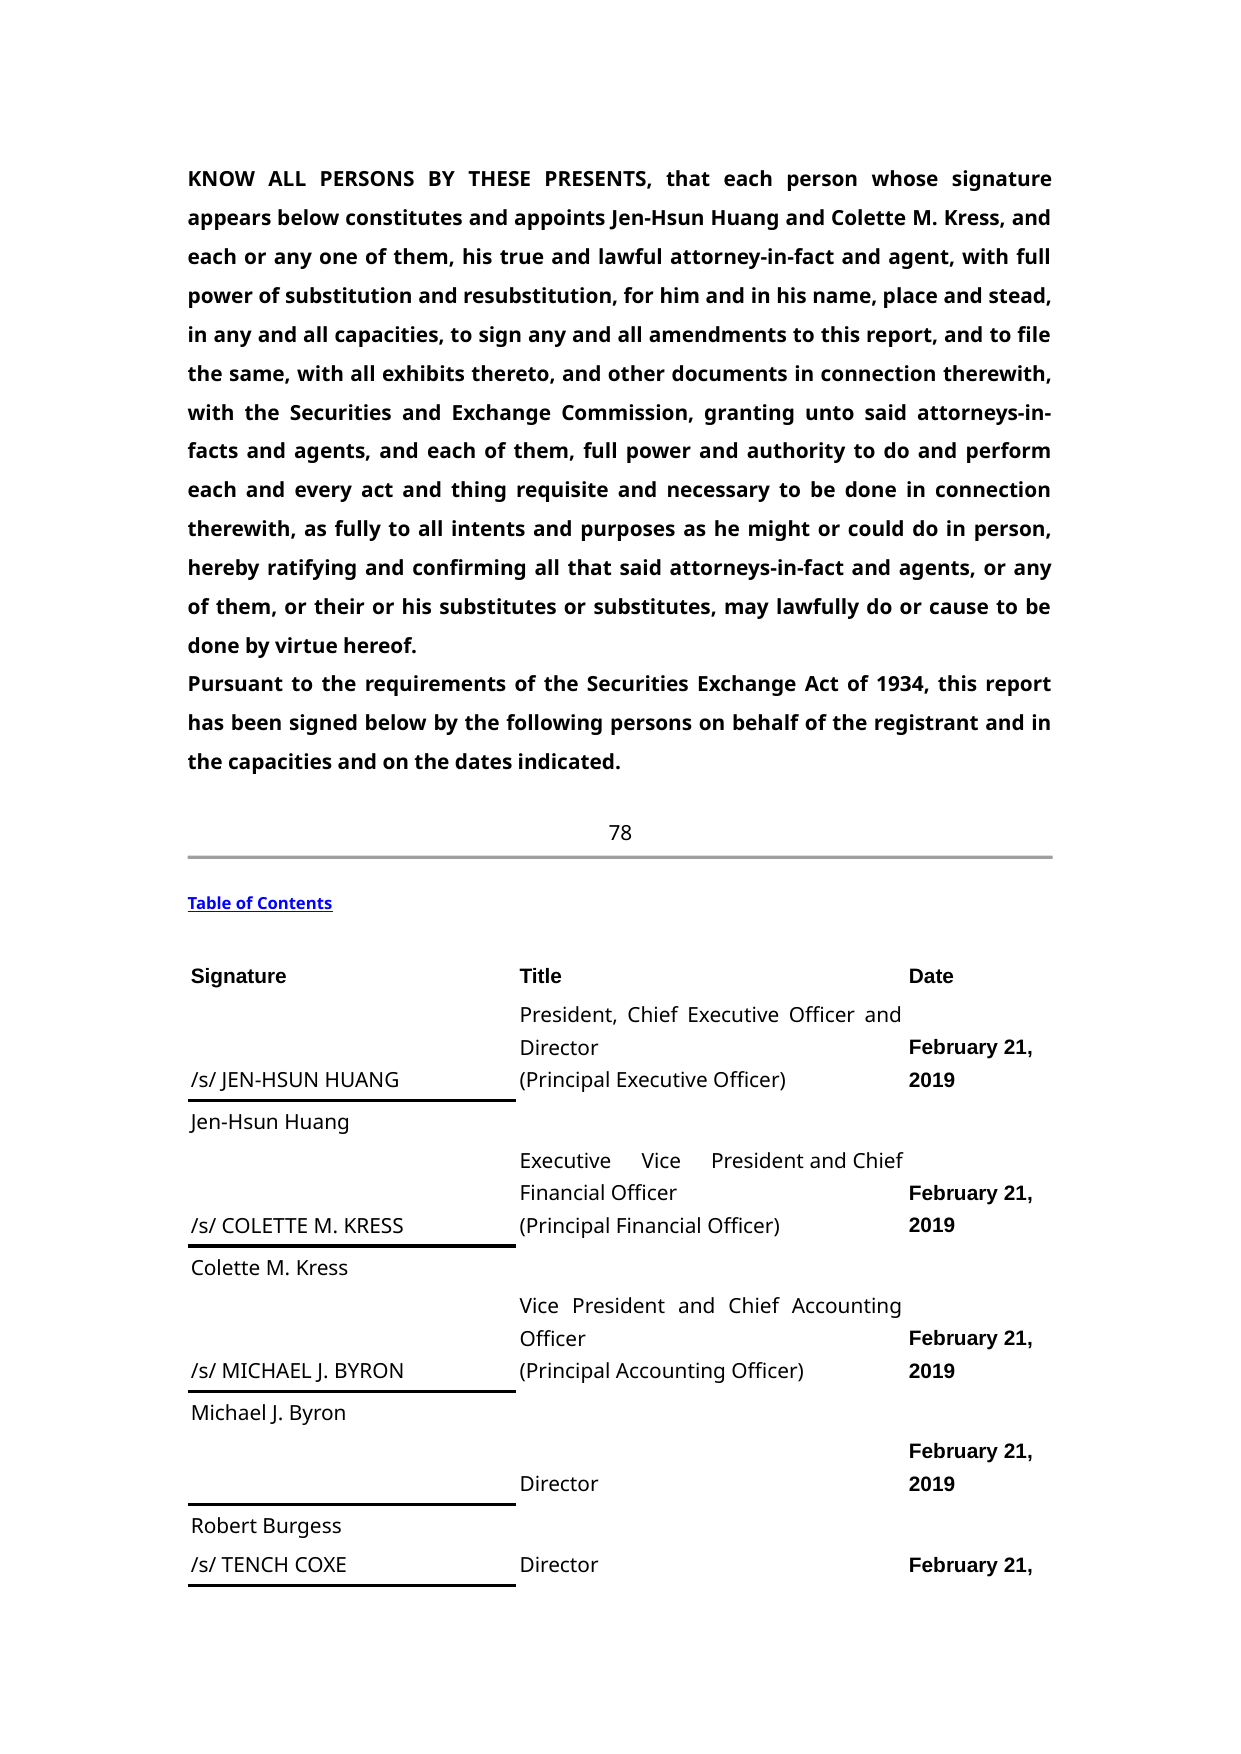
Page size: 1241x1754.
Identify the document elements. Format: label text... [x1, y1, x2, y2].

text 78 [187, 816, 1053, 849]
text KNOW ALL PERSONS BY THESE PRESENTS, that each person whose signature appears below constitutes and appoints Jen-Hsun Huang and Colette M. Kress, and each or any one of them, his true and lawful attorney-in-fact and agent, with full power of substitution and resubstitution, for him and in his name, place and stead, in any and all capacities, to sign any and all amendments to this report, and to file the same, with all exhibits thereto, and other documents in connection therewith, with the Securities and Exchange Commission, granting unto said attorneys-in-facts and agents, and each of them, full power and authority to do and perform each and every act and thing requisite and necessary to be done in connection therewith, as fully to all intents and purposes as he might or could do in person, hereby ratifying and confirming all that said attorneys-in-fact and agents, or any of them, or their or his substitutes or substitutes, may lawfully do or cause to be done by virtue hereof. [187, 162, 1053, 662]
text Pursuant to the requirements of the Securities Exchange Act of 1934, this report has been signed below by the following persons on behalf of the registrant and in the capacities and on the dates indicated. [187, 668, 1053, 778]
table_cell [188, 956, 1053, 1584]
text Table of Contents [187, 887, 1053, 919]
